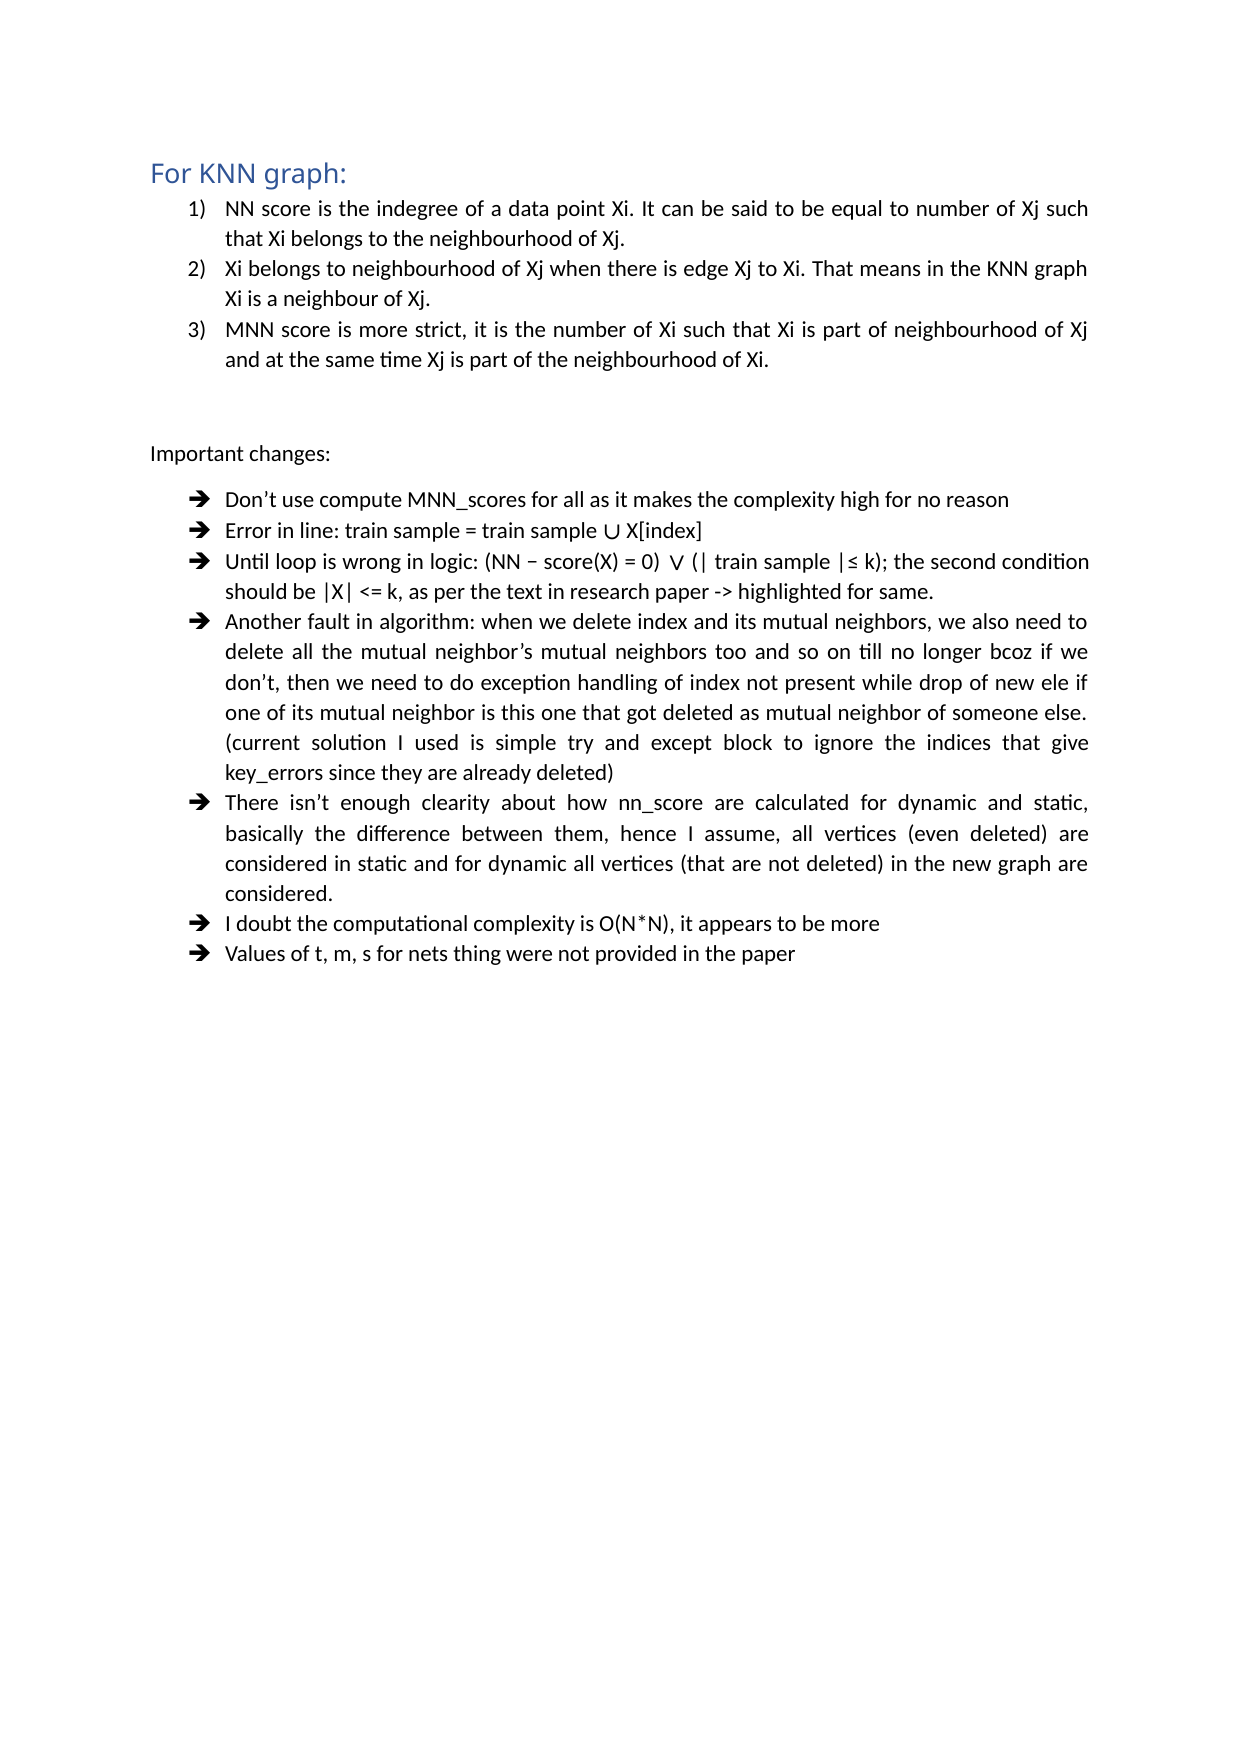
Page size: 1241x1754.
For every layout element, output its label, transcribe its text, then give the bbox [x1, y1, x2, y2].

list Until loop is wrong in logic: (NN − score(X) = 0) ∨ (| train sample |≤ k); the second condition should be |X| <= k, as per the text in research paper -> highlighted for same. [187, 546, 1090, 605]
list Values of t, m, s for nets thing were not provided in the paper [187, 939, 1090, 968]
list NN score is the indegree of a data point Xi. It can be said to be equal to number of Xj such that Xi belongs to the neighbourhood of Xj. [187, 194, 1090, 252]
list Another fault in algorithm: when we delete index and its mutual neighbors, we also need to delete all the mutual neighbor’s mutual neighbors too and so on till no longer bcoz if we don’t, then we need to do exception handling of index not present while drop of new ele if one of its mutual neighbor is this one that got deleted as mutual neighbor of someone else. (current solution I used is simple try and except block to ignore the indices that give key_errors since they are already deleted) [187, 607, 1090, 786]
list There isn’t enough clearity about how nn_score are calculated for dynamic and static, basically the difference between them, hence I assume, all vertices (even deleted) are considered in static and for dynamic all vertices (that are not deleted) in the new graph are considered. [187, 788, 1090, 907]
list I doubt the computational complexity is O(N*N), it appears to be more [187, 909, 1090, 937]
list MNN score is more strict, it is the number of Xi such that Xi is part of neighbourhood of Xj and at the same time Xj is part of the neighbourhood of Xi. [187, 315, 1090, 373]
text Important changes: [150, 439, 1090, 467]
list Error in line: train sample = train sample ∪ X[index] [187, 516, 1090, 544]
list Don’t use compute MNN_scores for all as it makes the complexity high for no reason [187, 486, 1090, 514]
list Xi belongs to neighbourhood of Xj when there is edge Xj to Xi. That means in the KNN graph Xi is a neighbour of Xj. [187, 254, 1090, 313]
subtitle For KNN graph: [150, 154, 1090, 191]
